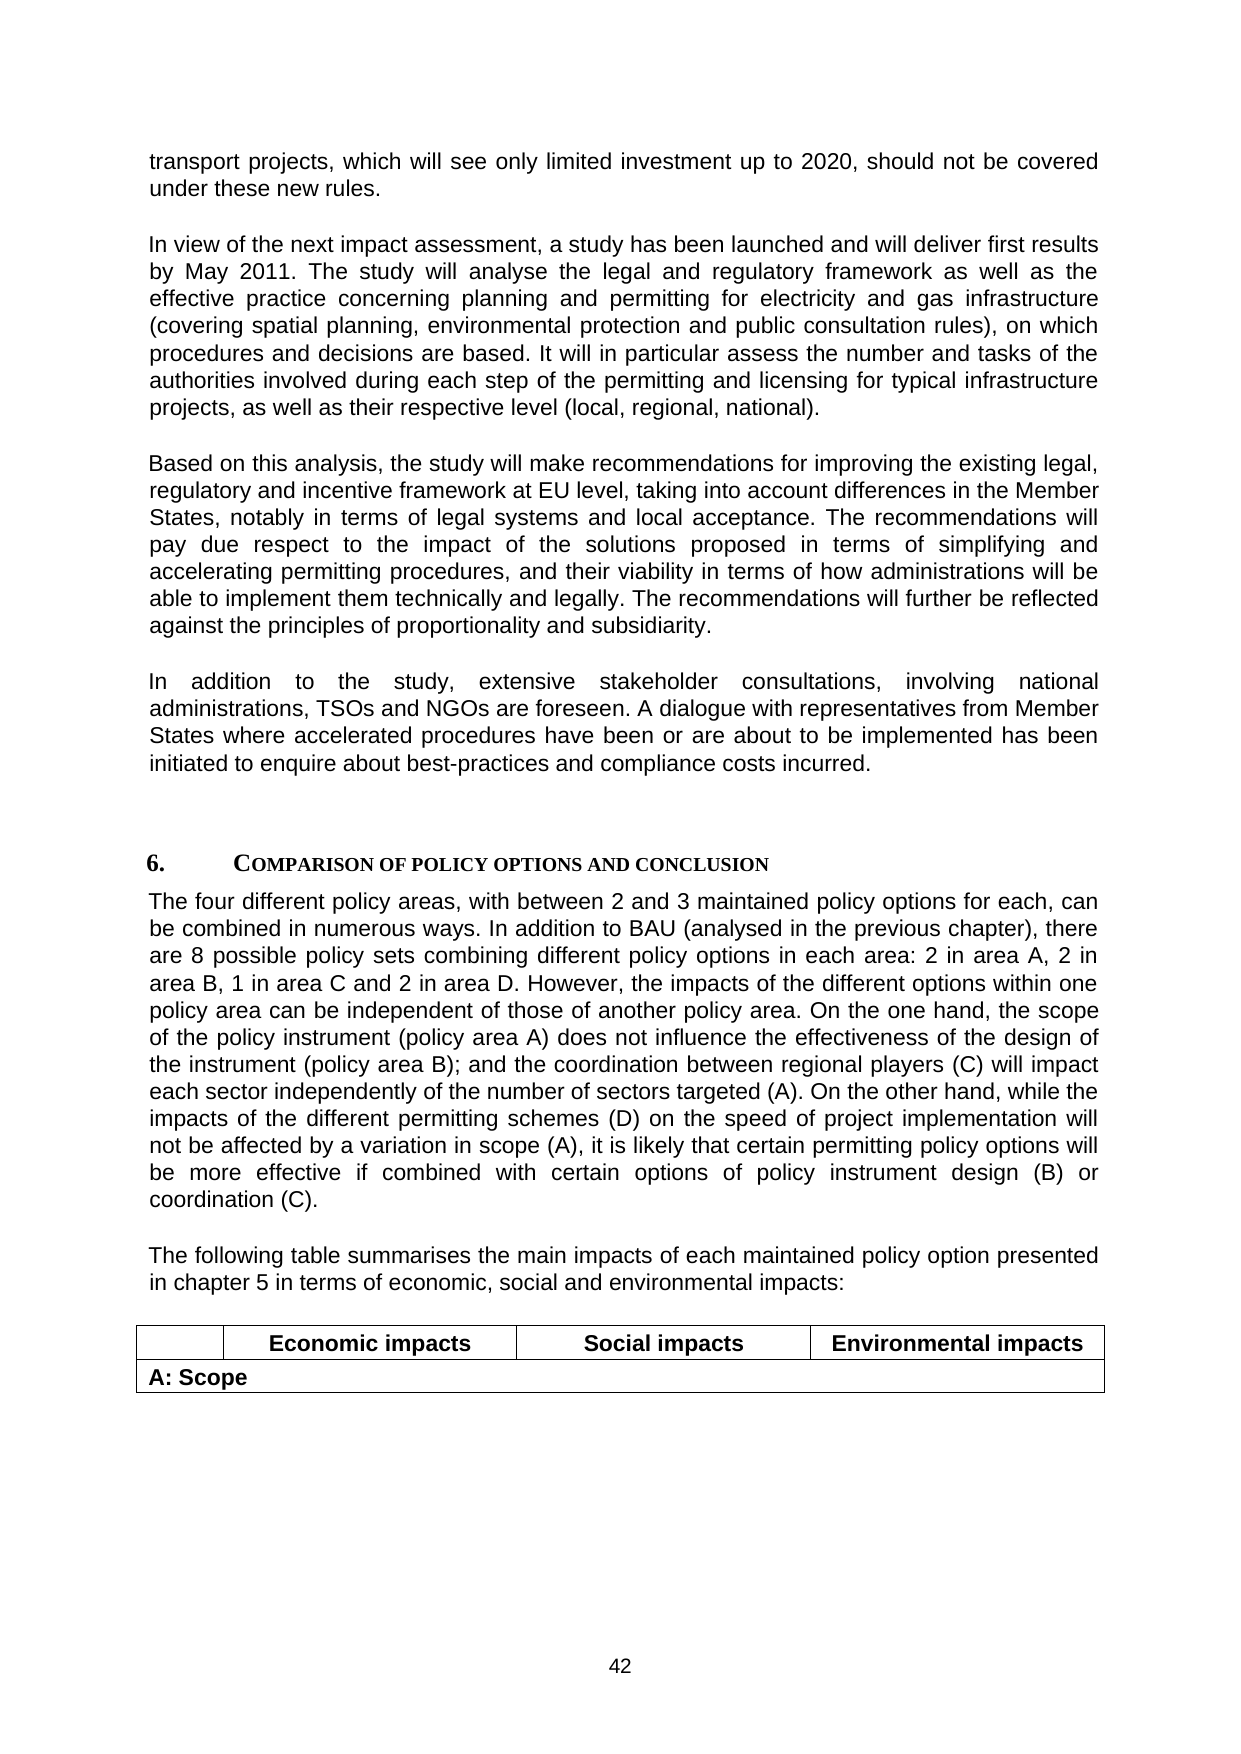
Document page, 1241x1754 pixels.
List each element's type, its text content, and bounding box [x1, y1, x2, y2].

text Based on this analysis, the study will make recommendations for improving the existing legal, regulatory and incentive framework at EU level, taking into account differences in the Member States, notably in terms of legal systems and local acceptance. The recommendations will pay due respect to the impact of the solutions proposed in terms of simplifying and accelerating permitting procedures, and their viability in terms of how administrations will be able to implement them technically and legally. The recommendations will further be reflected against the principles of proportionality and subsidiarity. [148, 450, 1099, 638]
table_header Economic impacts [224, 1326, 516, 1359]
table_cell A: Scope [137, 1360, 1104, 1392]
text In view of the next impact assessment, a study has been launched and will deliver first results by May 2011. The study will analyse the legal and regulatory framework as well as the effective practice concerning planning and permitting for electricity and gas infrastructure (covering spatial planning, environmental protection and public consultation rules), on which procedures and decisions are based. It will in particular assess the number and tasks of the authorities involved during each step of the permitting and licensing for typical infrastructure projects, as well as their respective level (local, regional, national). [148, 231, 1099, 420]
subtitle 6. COMPARISON OF POLICY OPTIONS AND CONCLUSION [146, 848, 1099, 876]
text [148, 148, 1099, 201]
text The following table summarises the main impacts of each maintained policy option presented in chapter 5 in terms of economic, social and environmental impacts: [148, 1242, 1099, 1296]
table_header [137, 1326, 223, 1359]
text The four different policy areas, with between 2 and 3 maintained policy options for each, can be combined in numerous ways. In addition to BAU (analysed in the previous chapter), there are 8 possible policy sets combining different policy options in each area: 2 in area A, 2 in area B, 1 in area C and 2 in area D. However, the impacts of the different options within one policy area can be independent of those of another policy area. On the one hand, the scope of the policy instrument (policy area A) does not influence the effectiveness of the design of the instrument (policy area B); and the coordination between regional players (C) will impact each sector independently of the number of sectors targeted (A). On the other hand, while the impacts of the different permitting schemes (D) on the speed of project implementation will not be affected by a variation in scope (A), it is likely that certain permitting policy options will be more effective if combined with certain options of policy instrument design (B) or coordination (C). [148, 888, 1099, 1213]
table_header Social impacts [517, 1326, 810, 1359]
text In addition to the study, extensive stakeholder consultations, involving national administrations, TSOs and NGOs are foreseen. A dialogue with representatives from Member States where accelerated procedures have been or are about to be implemented has been initiated to enquire about best-practices and compliance costs incurred. [148, 668, 1099, 776]
table_header Environmental impacts [811, 1326, 1104, 1359]
